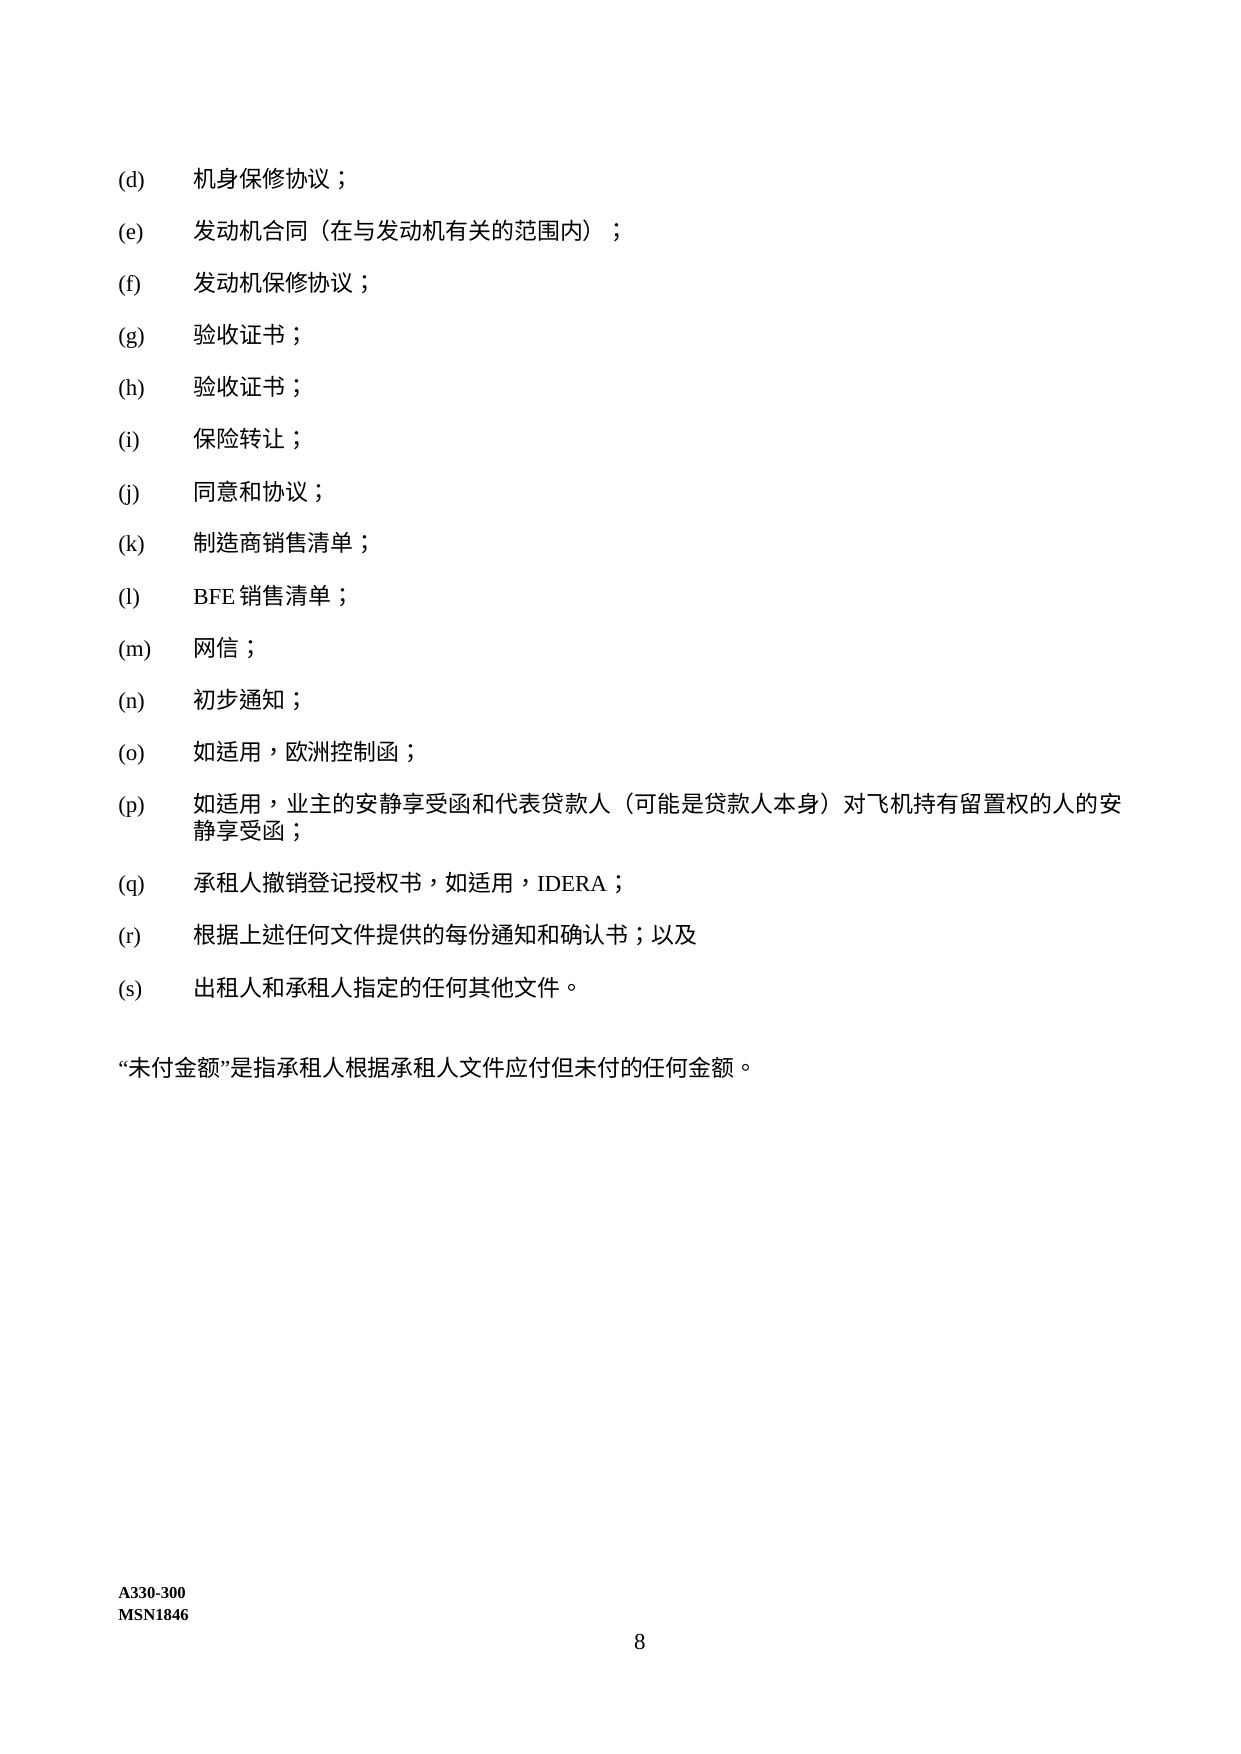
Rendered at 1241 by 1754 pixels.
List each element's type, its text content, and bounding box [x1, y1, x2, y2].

list 同意和协议； [118, 478, 1134, 505]
list 根据上述任何文件提供的每份通知和确认书；以及 [118, 922, 1134, 949]
text “未付金额”是指承租人根据承租人文件应付但未付的任何金额。 [118, 1055, 1134, 1081]
list 机身保修协议； [118, 166, 1134, 192]
list 承租人撤销登记授权书，如适用，IDERA； [118, 871, 1134, 897]
list 如适用，欧洲控制函； [118, 739, 1134, 765]
list 发动机合同（在与发动机有关的范围内）； [118, 218, 1134, 244]
list 验收证书； [118, 322, 1134, 348]
list 制造商销售清单； [118, 531, 1134, 557]
list 初步通知； [118, 687, 1134, 713]
list 保险转让； [118, 426, 1134, 453]
list 出租人和承租人指定的任何其他文件。 [118, 975, 1134, 1001]
list 验收证书； [118, 374, 1134, 401]
list 发动机保修协议； [118, 270, 1134, 296]
list BFE销售清单； [118, 583, 1134, 609]
list 如适用，业主的安静享受函和代表贷款人（可能是贷款人本身）对飞机持有留置权的人的安静享受函； [118, 791, 1123, 845]
list 网信； [118, 635, 1134, 661]
